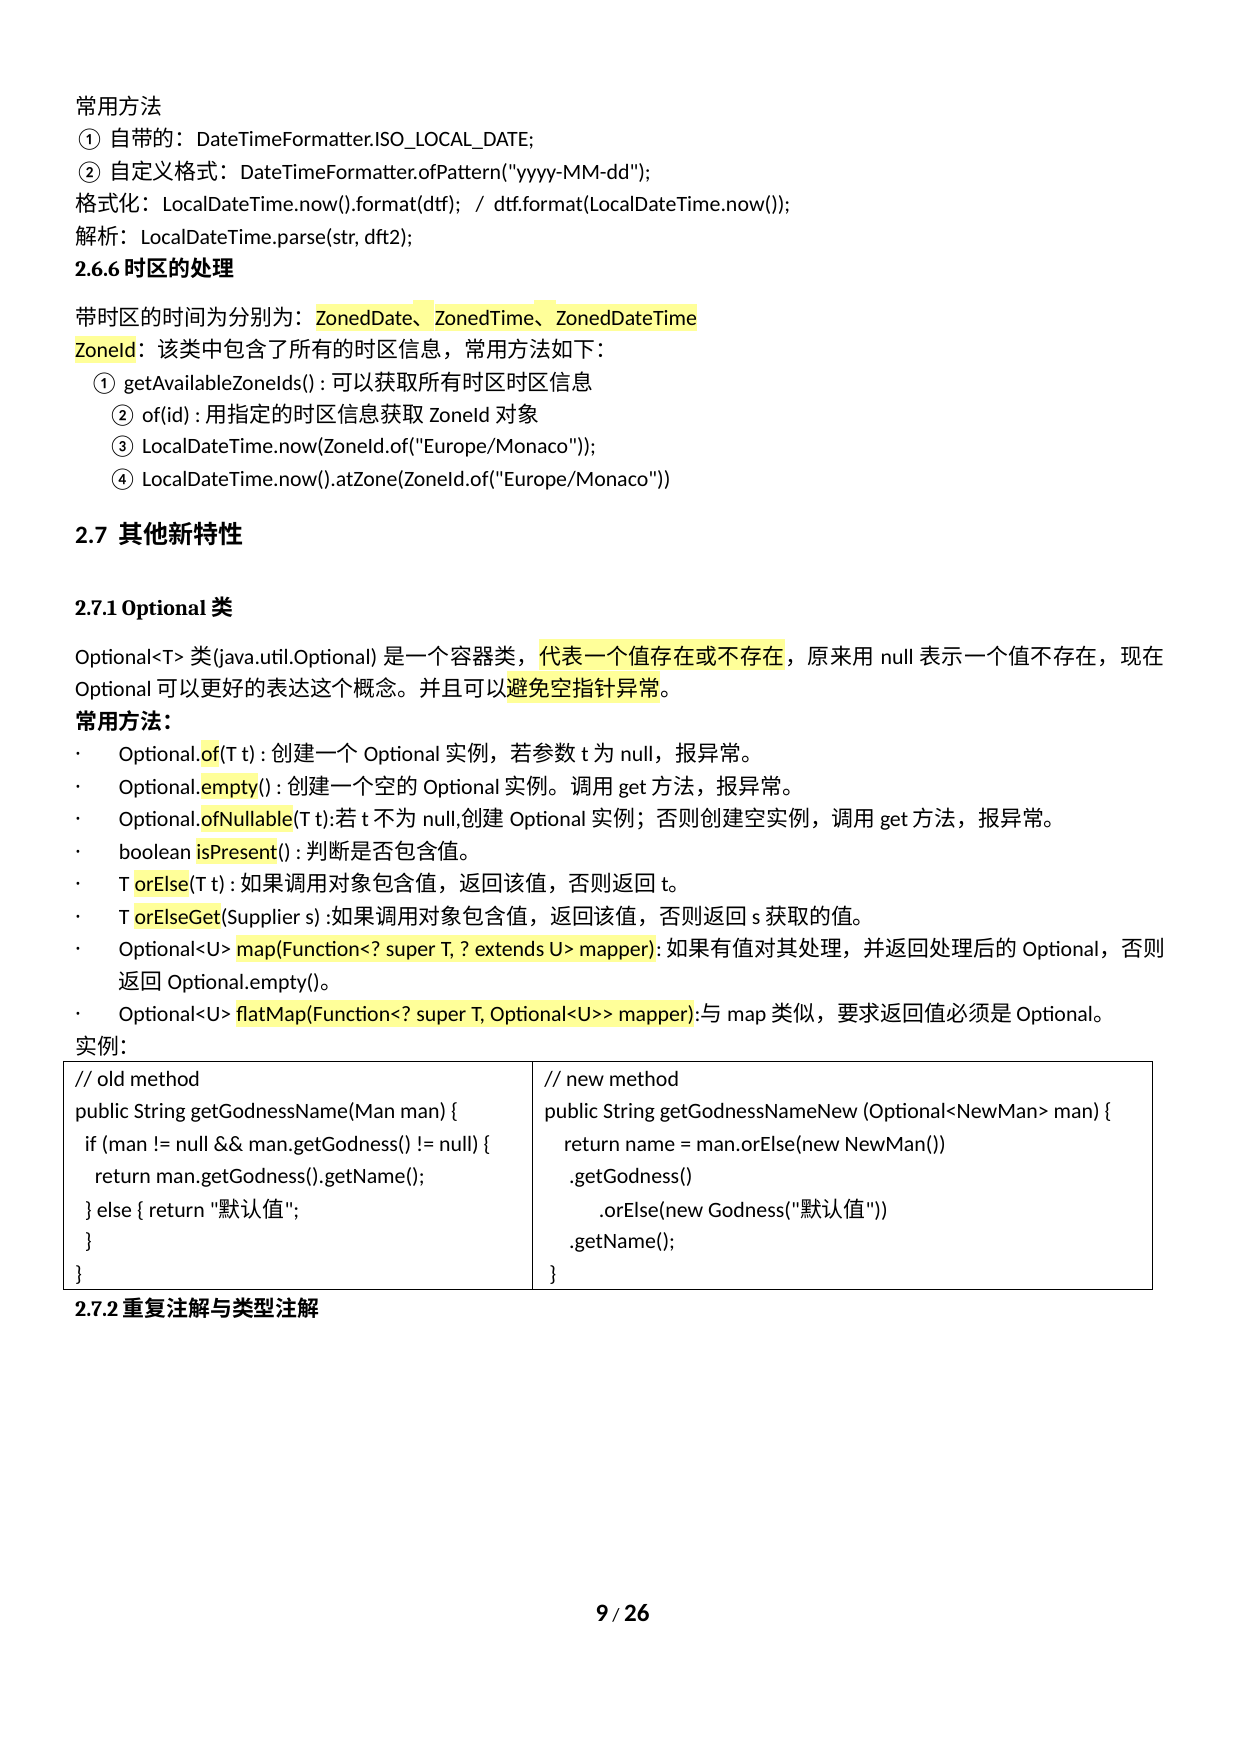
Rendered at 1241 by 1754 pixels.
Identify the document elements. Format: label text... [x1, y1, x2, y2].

list T orElseGet(Supplier s) :如果调用对象包含值，返回该值，否则返回 s 获取的值。 [75, 898, 1165, 931]
text ZoneId：该类中包含了所有的时区信息，常用方法如下： [75, 332, 1165, 364]
text 常用方法： [75, 703, 1165, 736]
list Optional<U> flatMap(Function<? super T, Optional<U>> mapper):与 map 类似，要求返回值必须是Optional。 [75, 996, 1165, 1028]
text Optional<T> 类(java.util.Optional) 是一个容器类，代表一个值存在或不存在，原来用 null 表示一个值不存在，现在 Optional 可以更好的表达这个概念。并且可以避免空指针异常。 [75, 638, 1165, 703]
list Optional.empty() : 创建一个空的 Optional 实例。调用get方法，报异常。 [75, 768, 1165, 801]
subtitle 2.6.6 时区的处理 [75, 251, 1165, 283]
subtitle 2.7 其他新特性 [75, 501, 1165, 566]
text 常用方法 [75, 88, 1165, 121]
text 解析：LocalDateTime.parse(str, dft2); [75, 218, 1165, 251]
text ② of(id) : 用指定的时区信息获取 ZoneId 对象 [75, 397, 1165, 429]
text ② 自定义格式：DateTimeFormatter.ofPattern("yyyy-MM-dd"); [75, 153, 1165, 186]
list boolean isPresent() : 判断是否包含值。 [75, 833, 1165, 866]
text ① 自带的：DateTimeFormatter.ISO_LOCAL_DATE; [75, 121, 1165, 153]
subtitle 2.7.2重复注解与类型注解 [75, 1290, 1165, 1323]
table_header // old method public String getGodnessName(Man man) { if (man != null && man.getGodness() != null) { return man.getGodness().getName(); } else { return "默认值"; } } [64, 1062, 532, 1289]
list Optional<U> map(Function<? super T, ? extends U> mapper): 如果有值对其处理，并返回处理后的Optional，否则返回 Optional.empty()。 [75, 931, 1165, 996]
list Optional.of(T t) : 创建一个 Optional 实例，若参数 t 为 null，报异常。 [75, 736, 1165, 768]
subtitle 2.7.1 Optional 类 [75, 590, 1165, 622]
text 实例： [75, 1028, 1165, 1061]
list T orElse(T t) : 如果调用对象包含值，返回该值，否则返回 t。 [75, 866, 1165, 898]
text ① getAvailableZoneIds() : 可以获取所有时区时区信息 [75, 364, 1165, 397]
text ③ LocalDateTime.now(ZoneId.of("Europe/Monaco")); [75, 429, 1165, 462]
table_header // new method public String getGodnessNameNew (Optional<NewMan> man) { return name = man.orElse(new NewMan()) .getGodness() .orElse(new Godness("默认值")) .getName(); } [533, 1062, 1152, 1289]
text 格式化：LocalDateTime.now().format(dtf); / dtf.format(LocalDateTime.now()); [75, 186, 1165, 218]
text 带时区的时间为分别为：ZonedDate、ZonedTime、ZonedDateTime [75, 299, 1165, 332]
list Optional.ofNullable(T t):若 t 不为 null,创建 Optional 实例；否则创建空实例，调用get方法，报异常。 [75, 801, 1165, 833]
text ④ LocalDateTime.now().atZone(ZoneId.of("Europe/Monaco")) [75, 462, 1165, 494]
